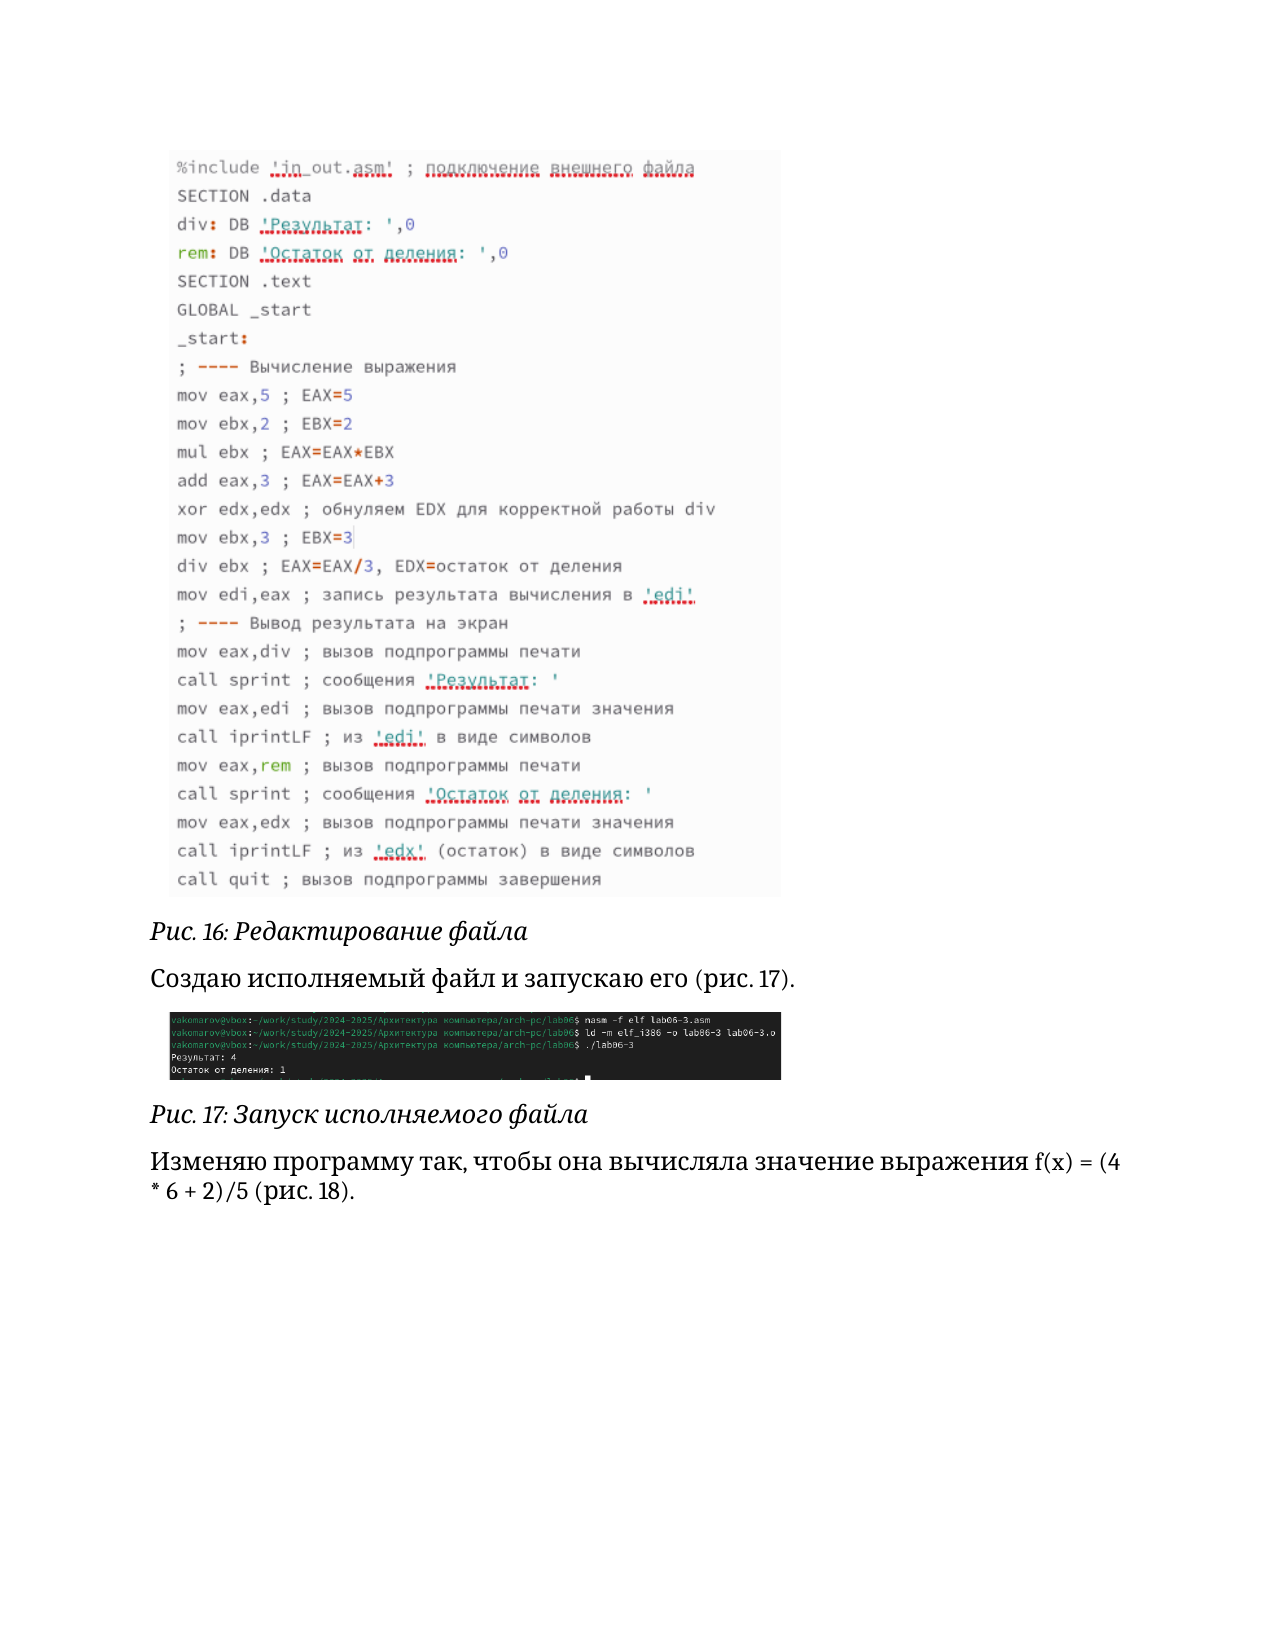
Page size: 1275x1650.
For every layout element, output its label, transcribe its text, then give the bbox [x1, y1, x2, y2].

picture [168, 150, 782, 897]
picture [168, 1012, 782, 1080]
text Создаю исполняемый файл и запускаю его (рис. 17). [150, 965, 1125, 994]
text Рис. 17: Запуск исполняемого файла [150, 1101, 1125, 1129]
text Изменяю программу так, чтобы она вычисляла значение выражения f(x) = (4 * 6 + 2)/5 (рис. 18). [150, 1148, 1125, 1206]
text Рис. 16: Редактирование файла [150, 918, 1125, 946]
